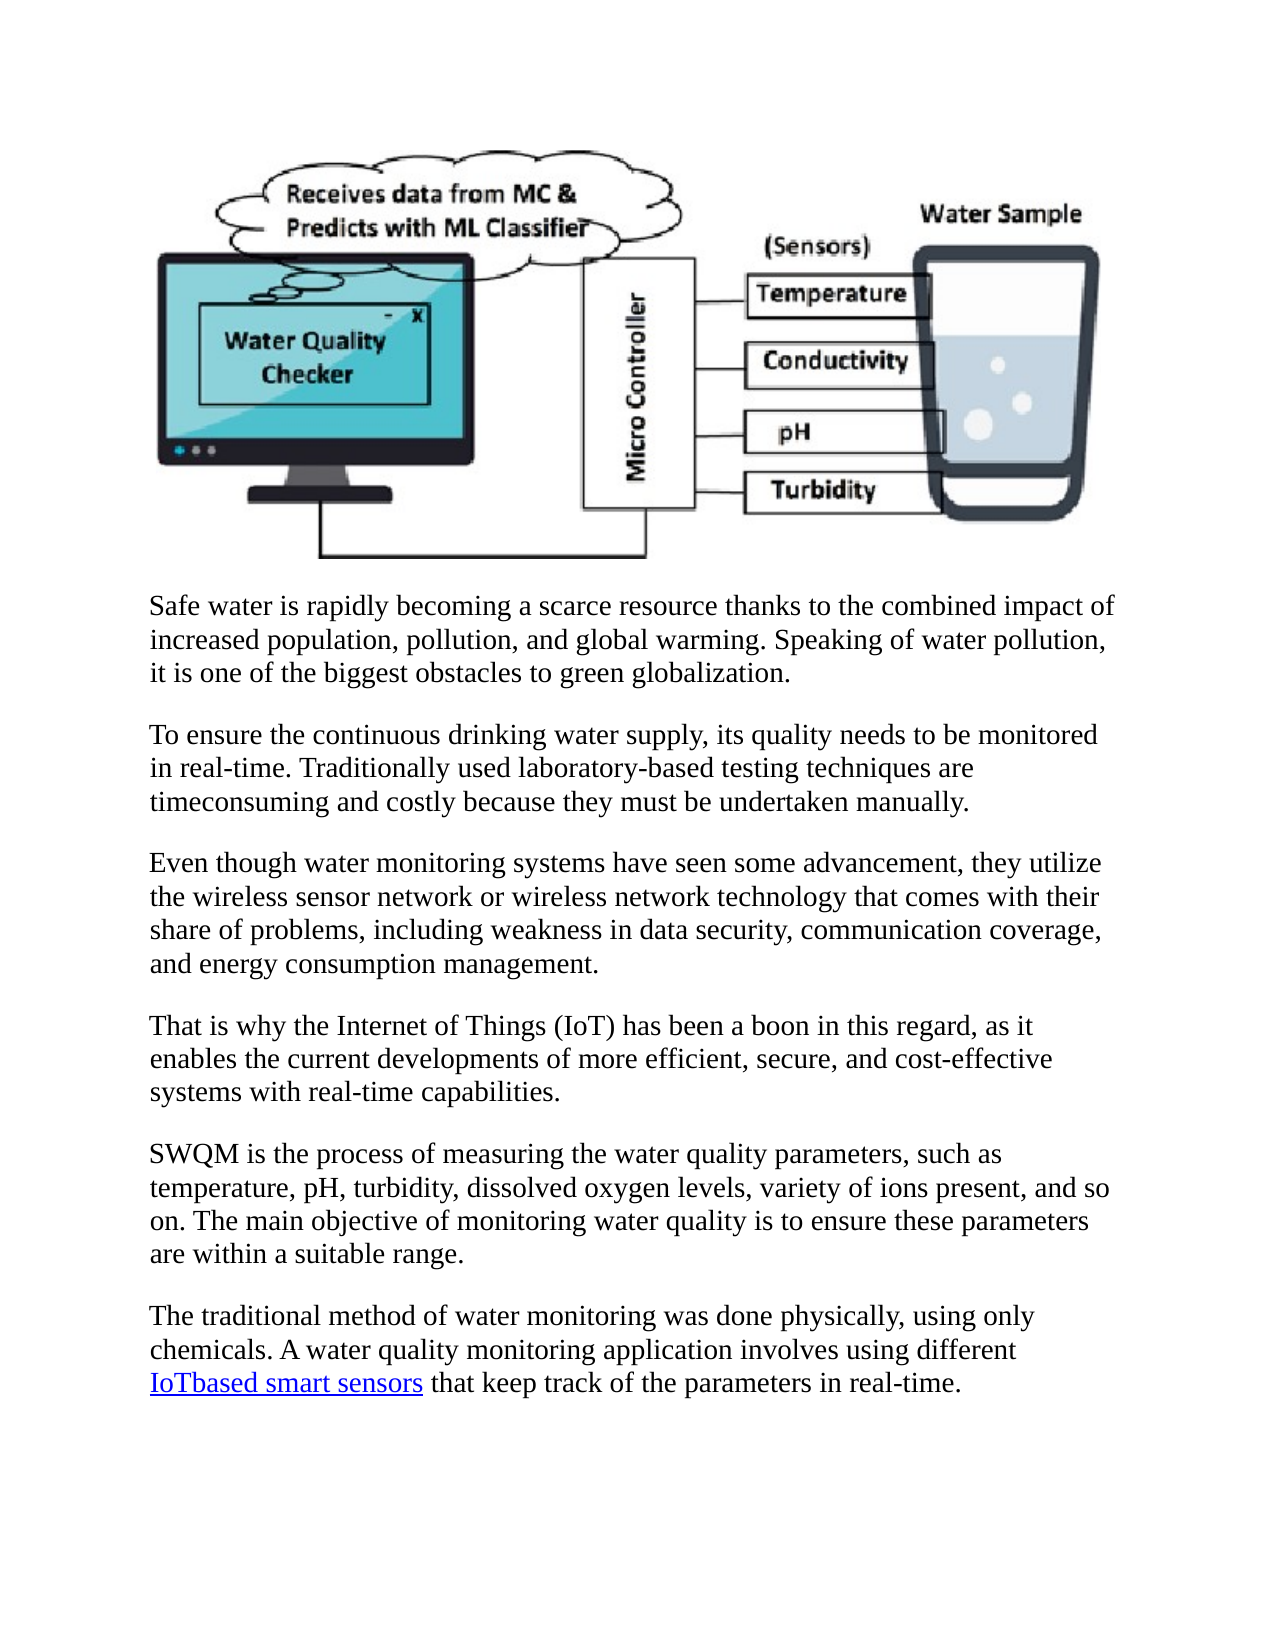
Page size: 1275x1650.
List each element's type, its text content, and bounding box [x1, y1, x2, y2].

text That is why the Internet of Things (IoT) has been a boon in this regard, as it enables the current developments of more efficient, secure, and cost-effective systems with real-time capabilities. [148, 1008, 1124, 1108]
text SWQM is the process of measuring the water quality parameters, such as temperature, pH, turbidity, dissolved oxygen levels, variety of ions present, and so on. The main objective of monitoring water quality is to ensure these parameters are within a suitable range. [148, 1137, 1124, 1270]
text Even though water monitoring systems have seen some advancement, they utilize the wireless sensor network or wireless network technology that comes with their share of problems, including weakness in data security, communication coverage, and energy consumption management. [148, 846, 1124, 979]
text Safe water is rapidly becoming a scarce resource thanks to the combined impact of increased population, pollution, and global warming. Speaking of water pollution, it is one of the biggest obstacles to green globalization. [148, 589, 1124, 688]
text To ensure the continuous drinking water supply, its quality needs to be monitored in real-time. Traditionally used laboratory-based testing techniques are timeconsuming and costly because they must be undertaken manually. [148, 718, 1124, 817]
picture [155, 150, 1102, 559]
text The traditional method of water monitoring was done physically, using only chemicals. A water quality monitoring application involves using different IoTbased smart sensors that keep track of the parameters in real-time. [148, 1299, 1124, 1399]
